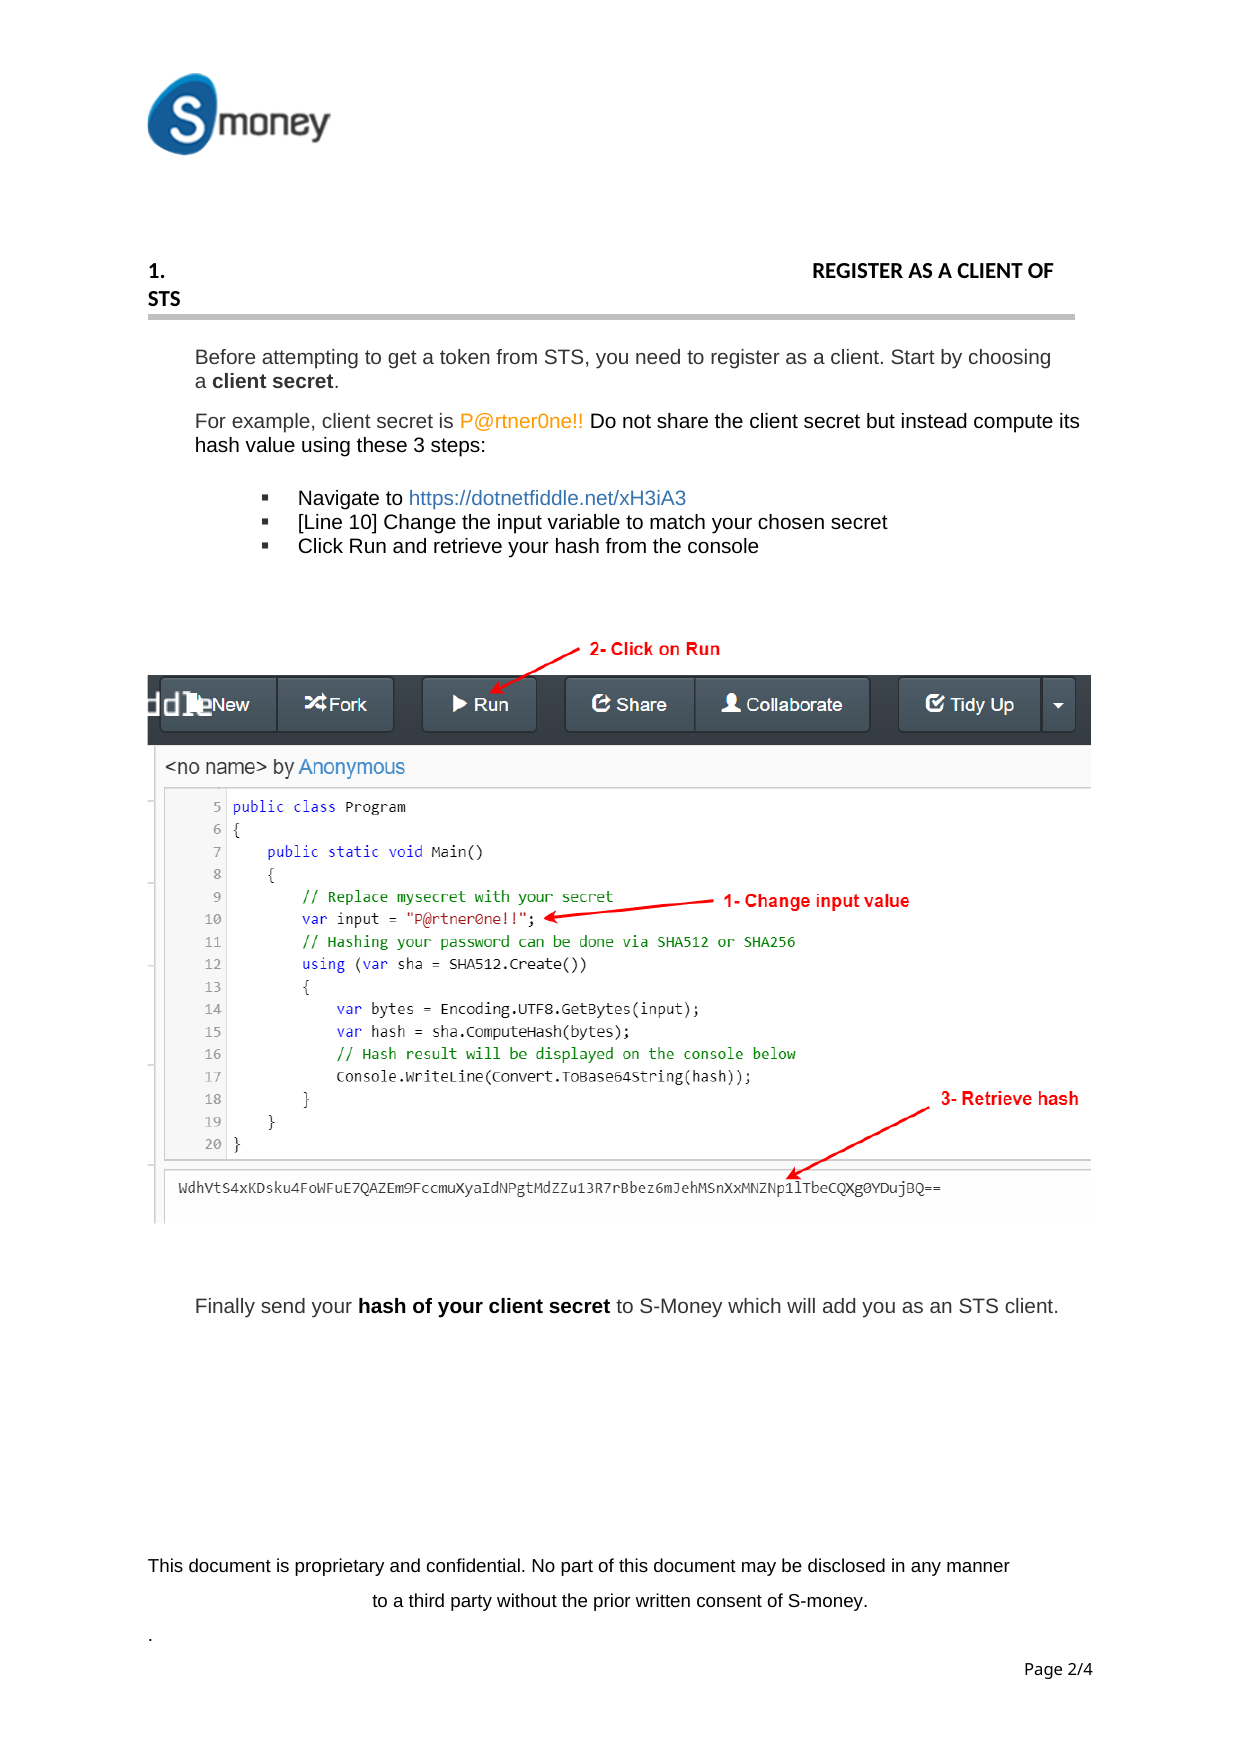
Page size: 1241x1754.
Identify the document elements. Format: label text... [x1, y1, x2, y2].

list [Line 10] Change the input variable to match your chosen secret [260, 510, 1093, 534]
text For example, client secret is P@rtner0ne!! Do not share the client secret but instead compute its hash value using these 3 steps: [194, 409, 1093, 457]
subtitle Register as a client of STS [148, 256, 1075, 314]
text Before attempting to get a token from STS, you need to register as a client. Start by choosing a client secret. [194, 345, 1093, 393]
picture [147, 73, 331, 156]
picture [147, 637, 1093, 1224]
text Finally send your hash of your client secret to S-Money which will add you as an STS client. [194, 1293, 1093, 1317]
list Navigate to https://dotnetfiddle.net/xH3iA3 [260, 486, 1093, 510]
list Click Run and retrieve your hash from the console [260, 534, 1093, 558]
